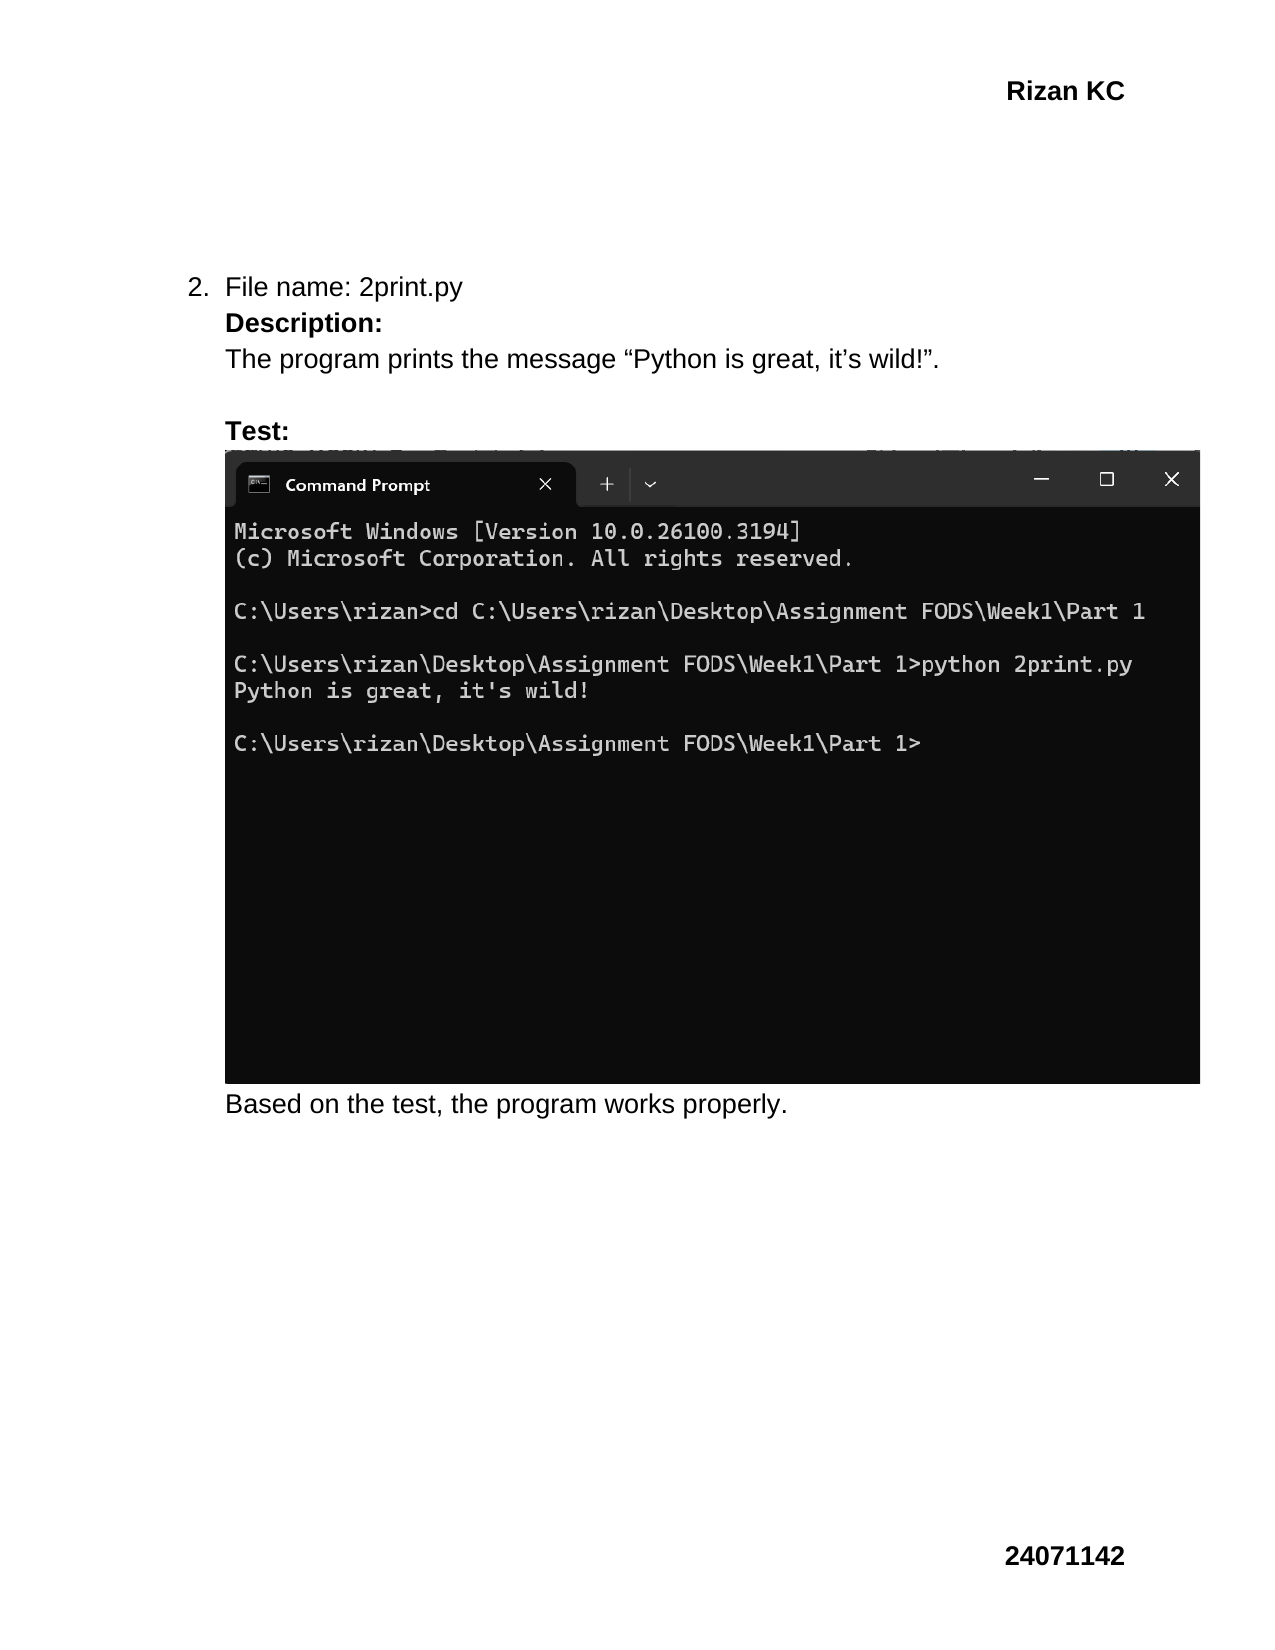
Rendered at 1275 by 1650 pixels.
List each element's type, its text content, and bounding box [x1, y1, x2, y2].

list File name: 2print.py [187, 271, 1125, 302]
text The program prints the message “Python is great, it’s wild!”. [225, 343, 1125, 374]
text Test: [225, 414, 1125, 446]
text Description: [225, 307, 1125, 338]
text Based on the test, the program works properly. [225, 1088, 1125, 1119]
picture [225, 450, 1200, 1084]
